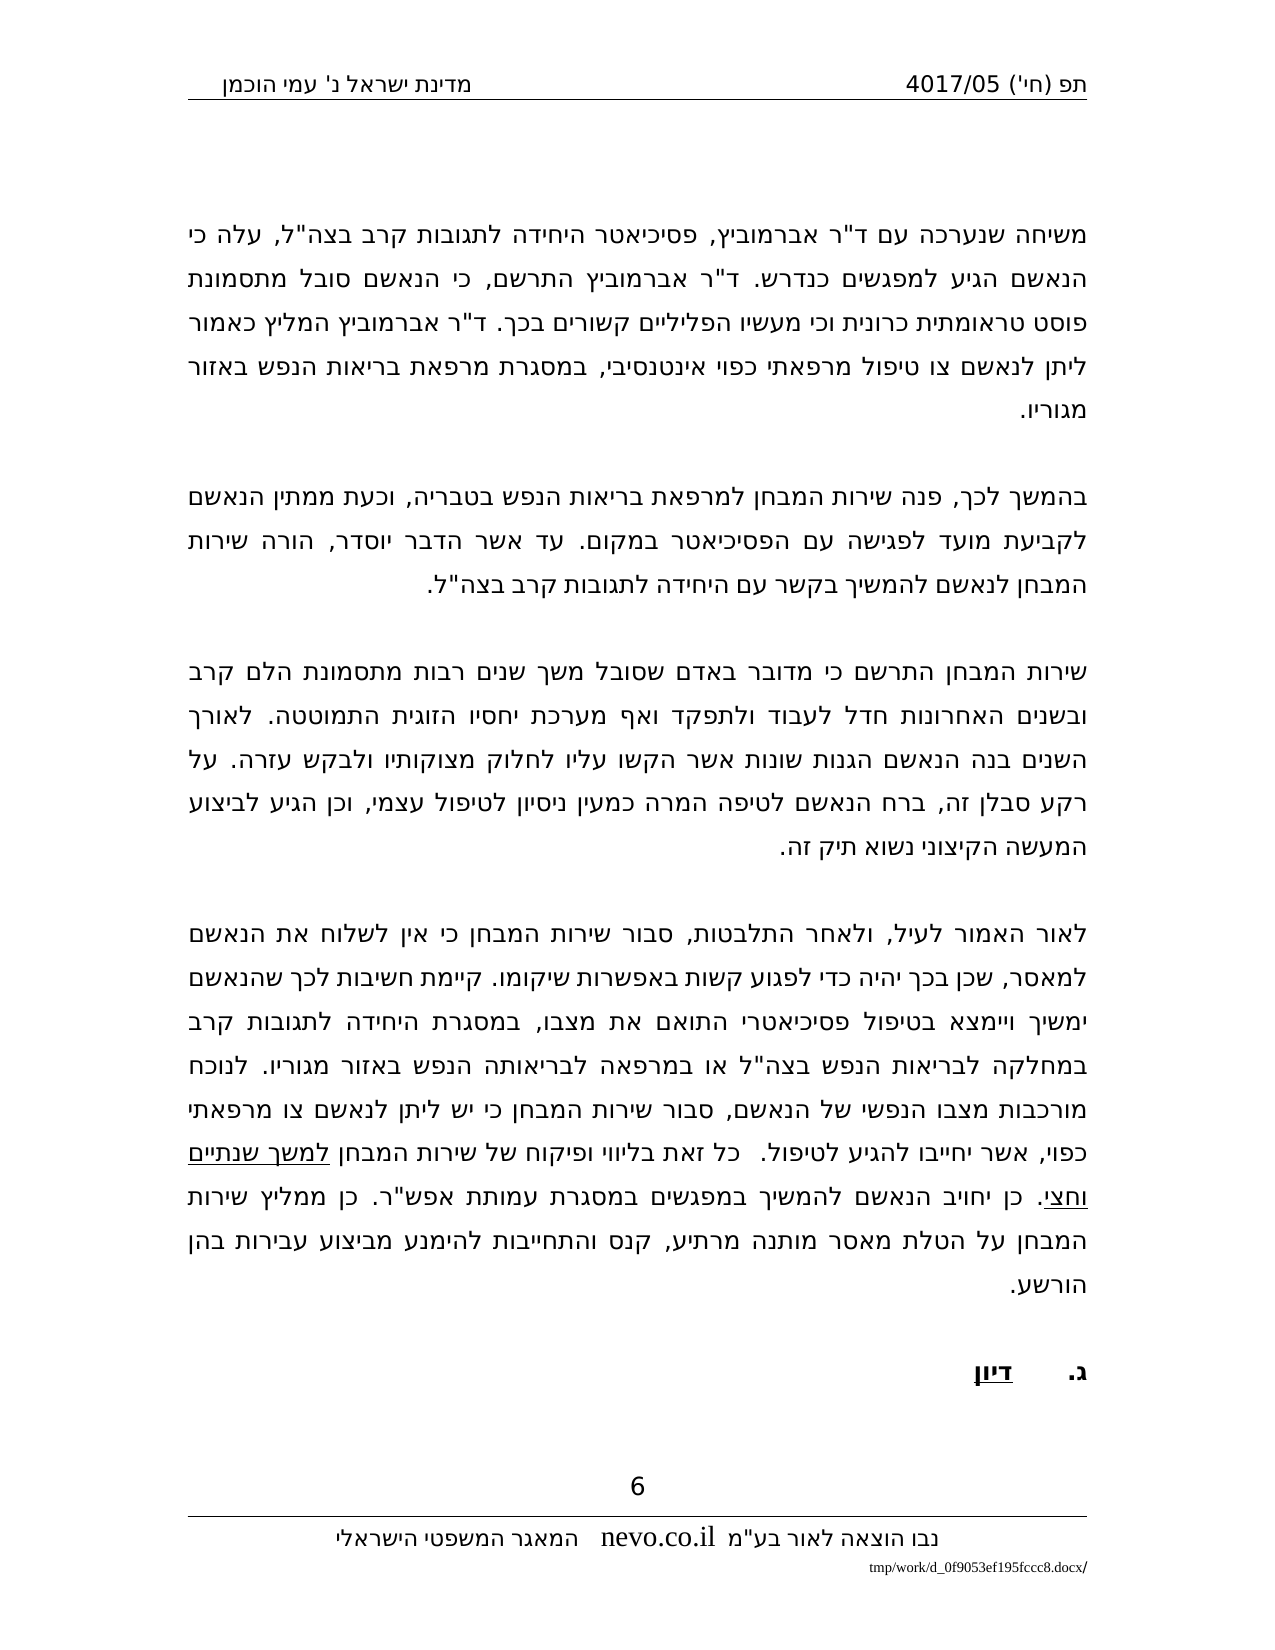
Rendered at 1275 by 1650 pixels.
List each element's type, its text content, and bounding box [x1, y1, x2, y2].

text ג. דיון [187, 1357, 1087, 1386]
text שירות המבחן התרשם כי מדובר באדם שסובל משך שנים רבות מתסמונת הלם קרב ובשנים האחרונות חדל לעבוד ולתפקד ואף מערכת יחסיו הזוגית התמוטטה. לאורך השנים בנה הנאשם הגנות שונות אשר הקשו עליו לחלוק מצוקותיו ולבקש עזרה. על רקע סבלן זה, ברח הנאשם לטיפה המרה כמעין ניסיון לטיפול עצמי, וכן הגיע לביצוע המעשה הקיצוני נשוא תיק זה. [187, 657, 1087, 862]
text משיחה שנערכה עם ד"ר אברמוביץ, פסיכיאטר היחידה לתגובות קרב בצה"ל, עלה כי הנאשם הגיע למפגשים כנדרש. ד"ר אברמוביץ התרשם, כי הנאשם סובל מתסמונת פוסט טראומתית כרונית וכי מעשיו הפליליים קשורים בכך. ד"ר אברמוביץ המליץ כאמור ליתן לנאשם צו טיפול מרפאתי כפוי אינטנסיבי, במסגרת מרפאת בריאות הנפש באזור מגוריו. [187, 220, 1087, 425]
text לאור האמור לעיל, ולאחר התלבטות, סבור שירות המבחן כי אין לשלוח את הנאשם למאסר, שכן בכך יהיה כדי לפגוע קשות באפשרות שיקומו. קיימת חשיבות לכך שהנאשם ימשיך ויימצא בטיפול פסיכיאטרי התואם את מצבו, במסגרת היחידה לתגובות קרב במחלקה לבריאות הנפש בצה"ל או במרפאה לבריאותה הנפש באזור מגוריו. לנוכח מורכבות מצבו הנפשי של הנאשם, סבור שירות המבחן כי יש ליתן לנאשם צו מרפאתי כפוי, אשר יחייבו להגיע לטיפול. כל זאת בליווי ופיקוח של שירות המבחן למשך שנתיים וחצי. כן יחויב הנאשם להמשיך במפגשים במסגרת עמותת אפש"ר. כן ממליץ שירות המבחן על הטלת מאסר מותנה מרתיע, קנס והתחייבות להימנע מביצוע עבירות בהן הורשע. [187, 919, 1087, 1299]
text בהמשך לכך, פנה שירות המבחן למרפאת בריאות הנפש בטבריה, וכעת ממתין הנאשם לקביעת מועד לפגישה עם הפסיכיאטר במקום. עד אשר הדבר יוסדר, הורה שירות המבחן לנאשם להמשיך בקשר עם היחידה לתגובות קרב בצה"ל. [187, 482, 1087, 599]
